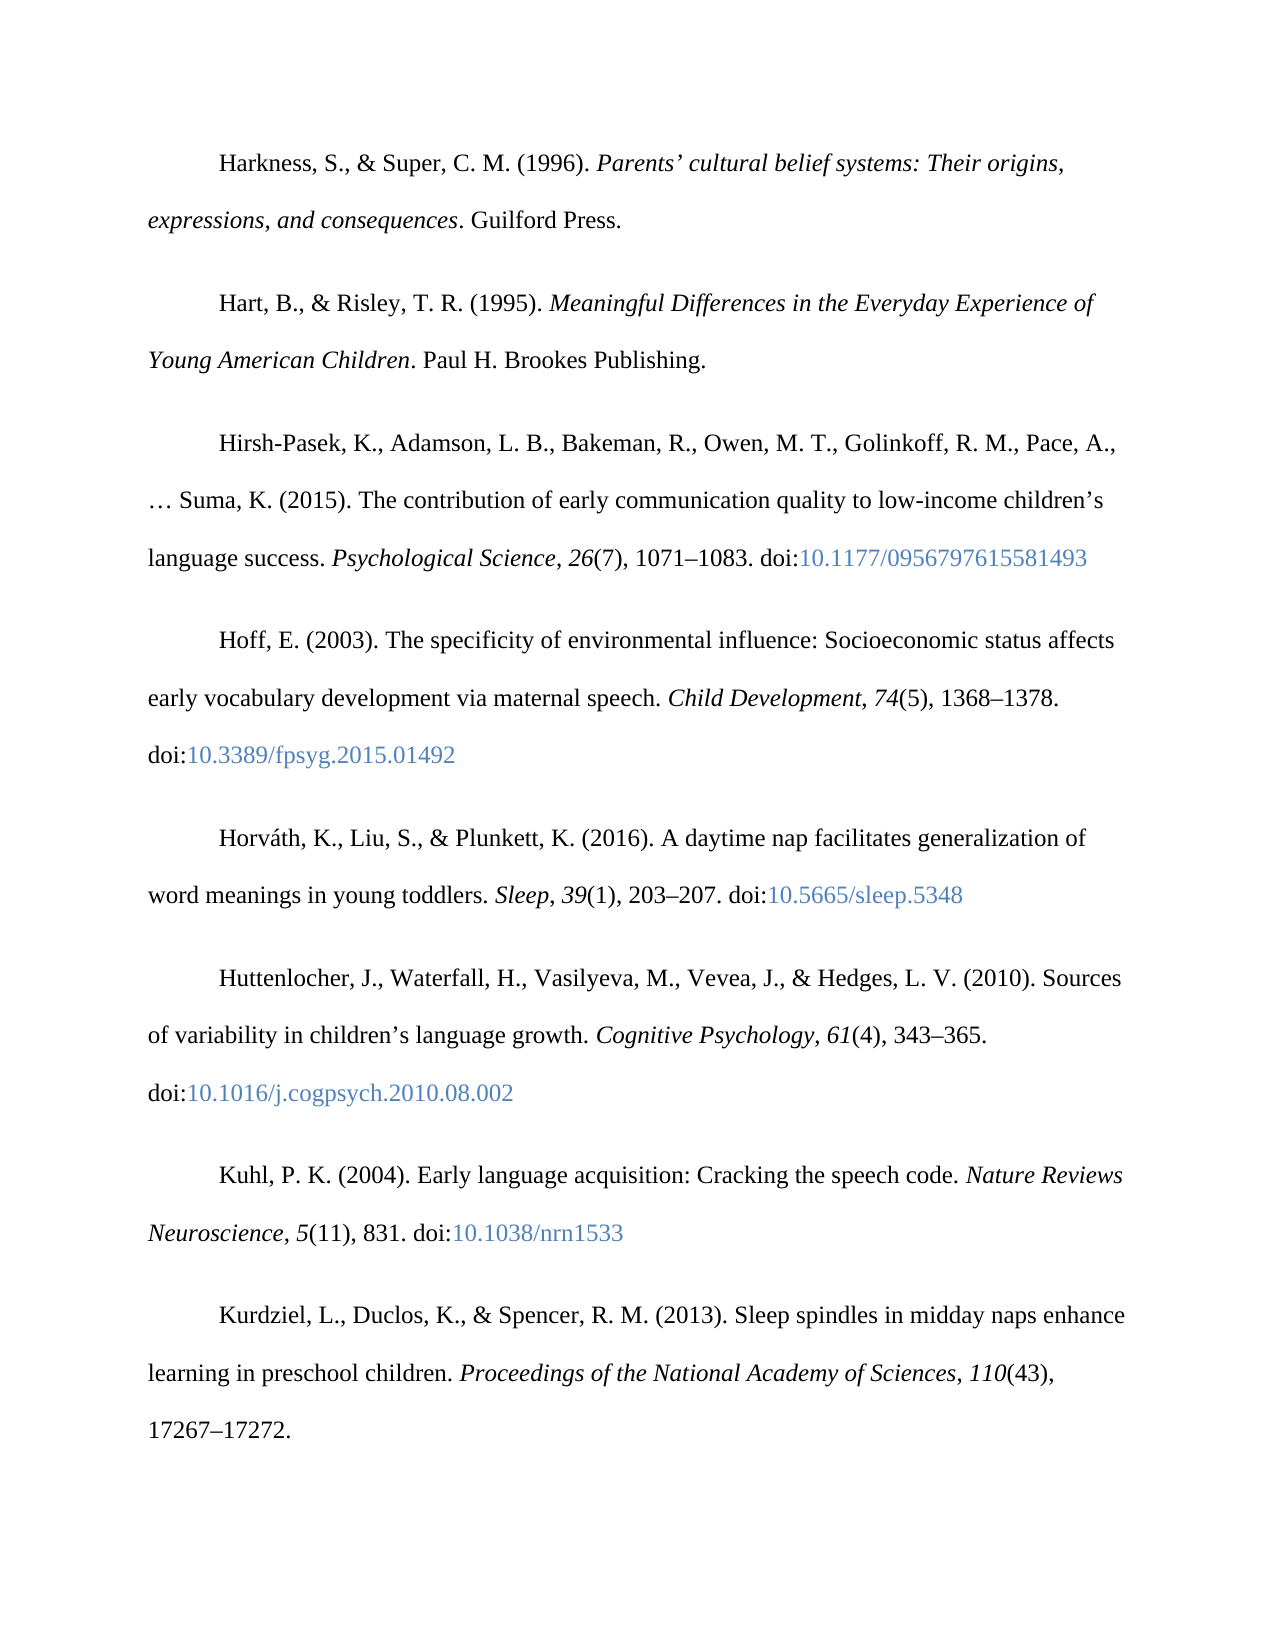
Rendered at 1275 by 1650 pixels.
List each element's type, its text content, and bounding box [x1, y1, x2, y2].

text Huttenlocher, J., Waterfall, H., Vasilyeva, M., Vevea, J., & Hedges, L. V. (2010). Sources of variability in children’s language growth. Cognitive Psychology, 61(4), 343–365. doi:10.1016/j.cogpsych.2010.08.002 [148, 963, 1127, 1106]
text Hoff, E. (2003). The specificity of environmental influence: Socioeconomic status affects early vocabulary development via maternal speech. Child Development, 74(5), 1368–1378. doi:10.3389/fpsyg.2015.01492 [148, 625, 1127, 769]
text Hirsh-Pasek, K., Adamson, L. B., Bakeman, R., Owen, M. T., Golinkoff, R. M., Pace, A., … Suma, K. (2015). The contribution of early communication quality to low-income children’s language success. Psychological Science, 26(7), 1071–1083. doi:10.1177/0956797615581493 [148, 428, 1127, 571]
text Harkness, S., & Super, C. M. (1996). Parents’ cultural belief systems: Their origins, expressions, and consequences. Guilford Press. [148, 148, 1127, 234]
text Hart, B., & Risley, T. R. (1995). Meaningful Differences in the Everyday Experience of Young American Children. Paul H. Brookes Publishing. [148, 288, 1127, 374]
text Horváth, K., Liu, S., & Plunkett, K. (2016). A daytime nap facilitates generalization of word meanings in young toddlers. Sleep, 39(1), 203–207. doi:10.5665/sleep.5348 [148, 823, 1127, 909]
text Kuhl, P. K. (2004). Early language acquisition: Cracking the speech code. Nature Reviews Neuroscience, 5(11), 831. doi:10.1038/nrn1533 [148, 1160, 1127, 1246]
text Kurdziel, L., Duclos, K., & Spencer, R. M. (2013). Sleep spindles in midday naps enhance learning in preschool children. Proceedings of the National Academy of Sciences, 110(43), 17267–17272. [148, 1300, 1127, 1444]
